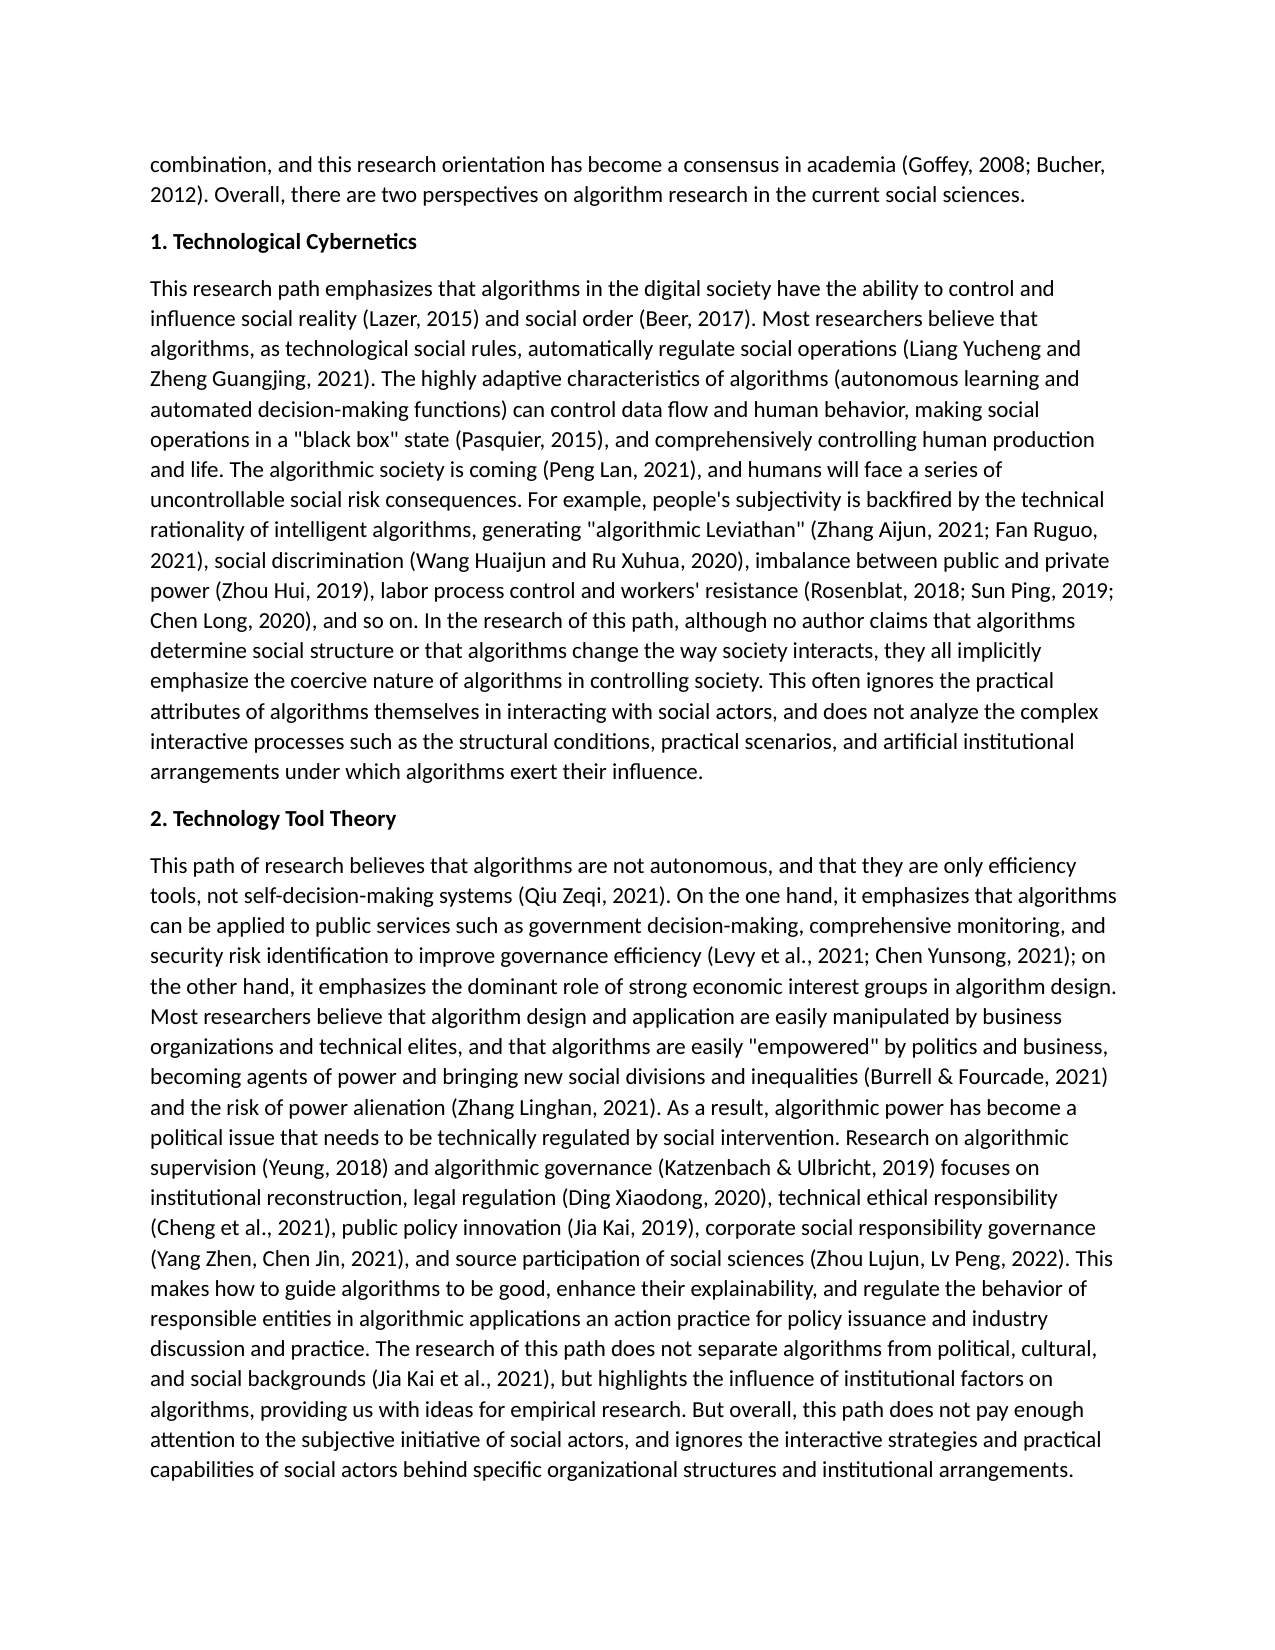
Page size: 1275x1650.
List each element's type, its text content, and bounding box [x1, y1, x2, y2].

text 1. Technological Cybernetics [150, 227, 1125, 255]
text 2. Technology Tool Theory [150, 804, 1125, 832]
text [150, 150, 1125, 208]
text This path of research believes that algorithms are not autonomous, and that they are only efficiency tools, not self-decision-making systems (Qiu Zeqi, 2021). On the one hand, it emphasizes that algorithms can be applied to public services such as government decision-making, comprehensive monitoring, and security risk identification to improve governance efficiency (Levy et al., 2021; Chen Yunsong, 2021); on the other hand, it emphasizes the dominant role of strong economic interest groups in algorithm design. Most researchers believe that algorithm design and application are easily manipulated by business organizations and technical elites, and that algorithms are easily "empowered" by politics and business, becoming agents of power and bringing new social divisions and inequalities (Burrell & Fourcade, 2021) and the risk of power alienation (Zhang Linghan, 2021). As a result, algorithmic power has become a political issue that needs to be technically regulated by social intervention. Research on algorithmic supervision (Yeung, 2018) and algorithmic governance (Katzenbach & Ulbricht, 2019) focuses on institutional reconstruction, legal regulation (Ding Xiaodong, 2020), technical ethical responsibility (Cheng et al., 2021), public policy innovation (Jia Kai, 2019), corporate social responsibility governance (Yang Zhen, Chen Jin, 2021), and source participation of social sciences (Zhou Lujun, Lv Peng, 2022). This makes how to guide algorithms to be good, enhance their explainability, and regulate the behavior of responsible entities in algorithmic applications an action practice for policy issuance and industry discussion and practice. The research of this path does not separate algorithms from political, cultural, and social backgrounds (Jia Kai et al., 2021), but highlights the influence of institutional factors on algorithms, providing us with ideas for empirical research. But overall, this path does not pay enough attention to the subjective initiative of social actors, and ignores the interactive strategies and practical capabilities of social actors behind specific organizational structures and institutional arrangements. [150, 851, 1125, 1483]
text This research path emphasizes that algorithms in the digital society have the ability to control and influence social reality (Lazer, 2015) and social order (Beer, 2017). Most researchers believe that algorithms, as technological social rules, automatically regulate social operations (Liang Yucheng and Zheng Guangjing, 2021). The highly adaptive characteristics of algorithms (autonomous learning and automated decision-making functions) can control data flow and human behavior, making social operations in a "black box" state (Pasquier, 2015), and comprehensively controlling human production and life. The algorithmic society is coming (Peng Lan, 2021), and humans will face a series of uncontrollable social risk consequences. For example, people's subjectivity is backfired by the technical rationality of intelligent algorithms, generating "algorithmic Leviathan" (Zhang Aijun, 2021; Fan Ruguo, 2021), social discrimination (Wang Huaijun and Ru Xuhua, 2020), imbalance between public and private power (Zhou Hui, 2019), labor process control and workers' resistance (Rosenblat, 2018; Sun Ping, 2019; Chen Long, 2020), and so on. In the research of this path, although no author claims that algorithms determine social structure or that algorithms change the way society interacts, they all implicitly emphasize the coercive nature of algorithms in controlling society. This often ignores the practical attributes of algorithms themselves in interacting with social actors, and does not analyze the complex interactive processes such as the structural conditions, practical scenarios, and artificial institutional arrangements under which algorithms exert their influence. [150, 274, 1125, 785]
